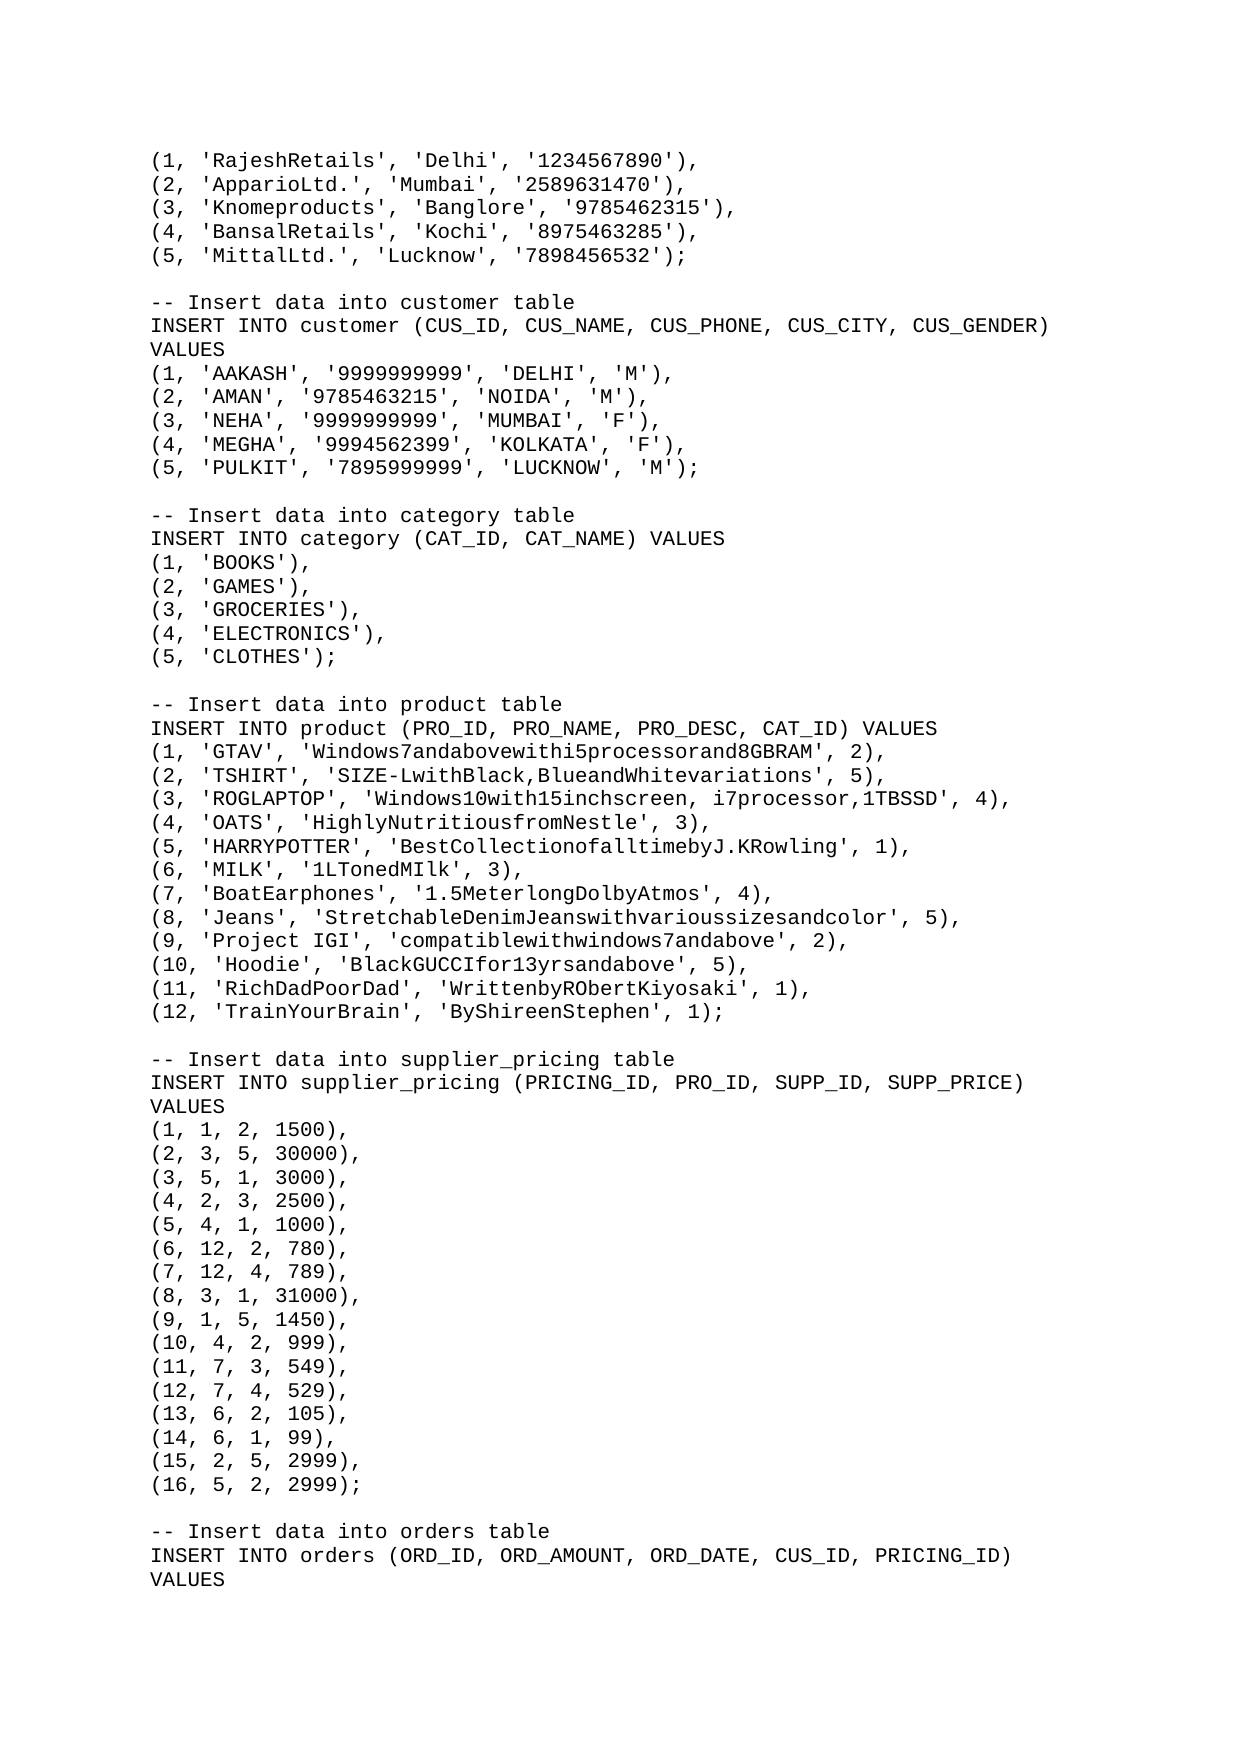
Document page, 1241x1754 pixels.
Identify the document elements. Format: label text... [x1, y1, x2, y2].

text (4, 'OATS', 'HighlyNutritiousfromNestle', 3), [150, 812, 1090, 836]
text (7, 12, 4, 789), [150, 1261, 1090, 1285]
text (1, 'BOOKS'), [150, 552, 1090, 576]
text (6, 12, 2, 780), [150, 1238, 1090, 1261]
text (2, 'TSHIRT', 'SIZE-LwithBlack,BlueandWhitevariations', 5), [150, 765, 1090, 788]
text (2, 'GAMES'), [150, 576, 1090, 599]
text (3, 'NEHA', '9999999999', 'MUMBAI', 'F'), [150, 410, 1090, 434]
text (5, 4, 1, 1000), [150, 1214, 1090, 1238]
text (6, 'MILK', '1LTonedMIlk', 3), [150, 859, 1090, 883]
text (8, 3, 1, 31000), [150, 1285, 1090, 1309]
text (4, 2, 3, 2500), [150, 1190, 1090, 1214]
text (4, 'MEGHA', '9994562399', 'KOLKATA', 'F'), [150, 434, 1090, 457]
text (12, 7, 4, 529), [150, 1379, 1090, 1403]
text (15, 2, 5, 2999), [150, 1451, 1090, 1474]
text -- Insert data into orders table [150, 1521, 1090, 1545]
text (3, 'ROGLAPTOP', 'Windows10with15inchscreen, i7processor,1TBSSD', 4), [150, 788, 1090, 812]
text (9, 1, 5, 1450), [150, 1309, 1090, 1332]
text INSERT INTO orders (ORD_ID, ORD_AMOUNT, ORD_DATE, CUS_ID, PRICING_ID) VALUES [150, 1545, 1090, 1592]
text (5, 'MittalLtd.', 'Lucknow', '7898456532'); [150, 244, 1090, 268]
text (12, 'TrainYourBrain', 'ByShireenStephen', 1); [150, 1001, 1090, 1025]
text (3, 5, 1, 3000), [150, 1167, 1090, 1190]
text INSERT INTO supplier_pricing (PRICING_ID, PRO_ID, SUPP_ID, SUPP_PRICE) VALUES [150, 1072, 1090, 1119]
text INSERT INTO category (CAT_ID, CAT_NAME) VALUES [150, 528, 1090, 552]
text (13, 6, 2, 105), [150, 1403, 1090, 1427]
text (1, 'RajeshRetails', 'Delhi', '1234567890'), [150, 150, 1090, 174]
text (8, 'Jeans', 'StretchableDenimJeanswithvarioussizesandcolor', 5), [150, 907, 1090, 930]
text -- Insert data into customer table [150, 292, 1090, 316]
text -- Insert data into category table [150, 505, 1090, 528]
text (10, 'Hoodie', 'BlackGUCCIfor13yrsandabove', 5), [150, 954, 1090, 978]
text (4, 'ELECTRONICS'), [150, 623, 1090, 647]
text (3, 'Knomeproducts', 'Banglore', '9785462315'), [150, 197, 1090, 221]
text (3, 'GROCERIES'), [150, 599, 1090, 623]
text (5, 'PULKIT', '7895999999', 'LUCKNOW', 'M'); [150, 457, 1090, 481]
text (14, 6, 1, 99), [150, 1427, 1090, 1451]
text (2, 3, 5, 30000), [150, 1143, 1090, 1167]
text (10, 4, 2, 999), [150, 1332, 1090, 1356]
text (11, 7, 3, 549), [150, 1356, 1090, 1379]
text (9, 'Project IGI', 'compatiblewithwindows7andabove', 2), [150, 930, 1090, 954]
text (5, 'HARRYPOTTER', 'BestCollectionofalltimebyJ.KRowling', 1), [150, 836, 1090, 859]
text -- Insert data into product table [150, 694, 1090, 717]
text (2, 'ApparioLtd.', 'Mumbai', '2589631470'), [150, 174, 1090, 197]
text INSERT INTO product (PRO_ID, PRO_NAME, PRO_DESC, CAT_ID) VALUES [150, 717, 1090, 741]
text (16, 5, 2, 2999); [150, 1474, 1090, 1498]
text (5, 'CLOTHES'); [150, 647, 1090, 670]
text (1, 1, 2, 1500), [150, 1119, 1090, 1143]
text (4, 'BansalRetails', 'Kochi', '8975463285'), [150, 221, 1090, 244]
text -- Insert data into supplier_pricing table [150, 1048, 1090, 1072]
text (2, 'AMAN', '9785463215', 'NOIDA', 'M'), [150, 386, 1090, 410]
text (1, 'AAKASH', '9999999999', 'DELHI', 'M'), [150, 363, 1090, 386]
text (11, 'RichDadPoorDad', 'WrittenbyRObertKiyosaki', 1), [150, 978, 1090, 1001]
text (1, 'GTAV', 'Windows7andabovewithi5processorand8GBRAM', 2), [150, 741, 1090, 765]
text INSERT INTO customer (CUS_ID, CUS_NAME, CUS_PHONE, CUS_CITY, CUS_GENDER) VALUES [150, 316, 1090, 363]
text (7, 'BoatEarphones', '1.5MeterlongDolbyAtmos', 4), [150, 883, 1090, 907]
